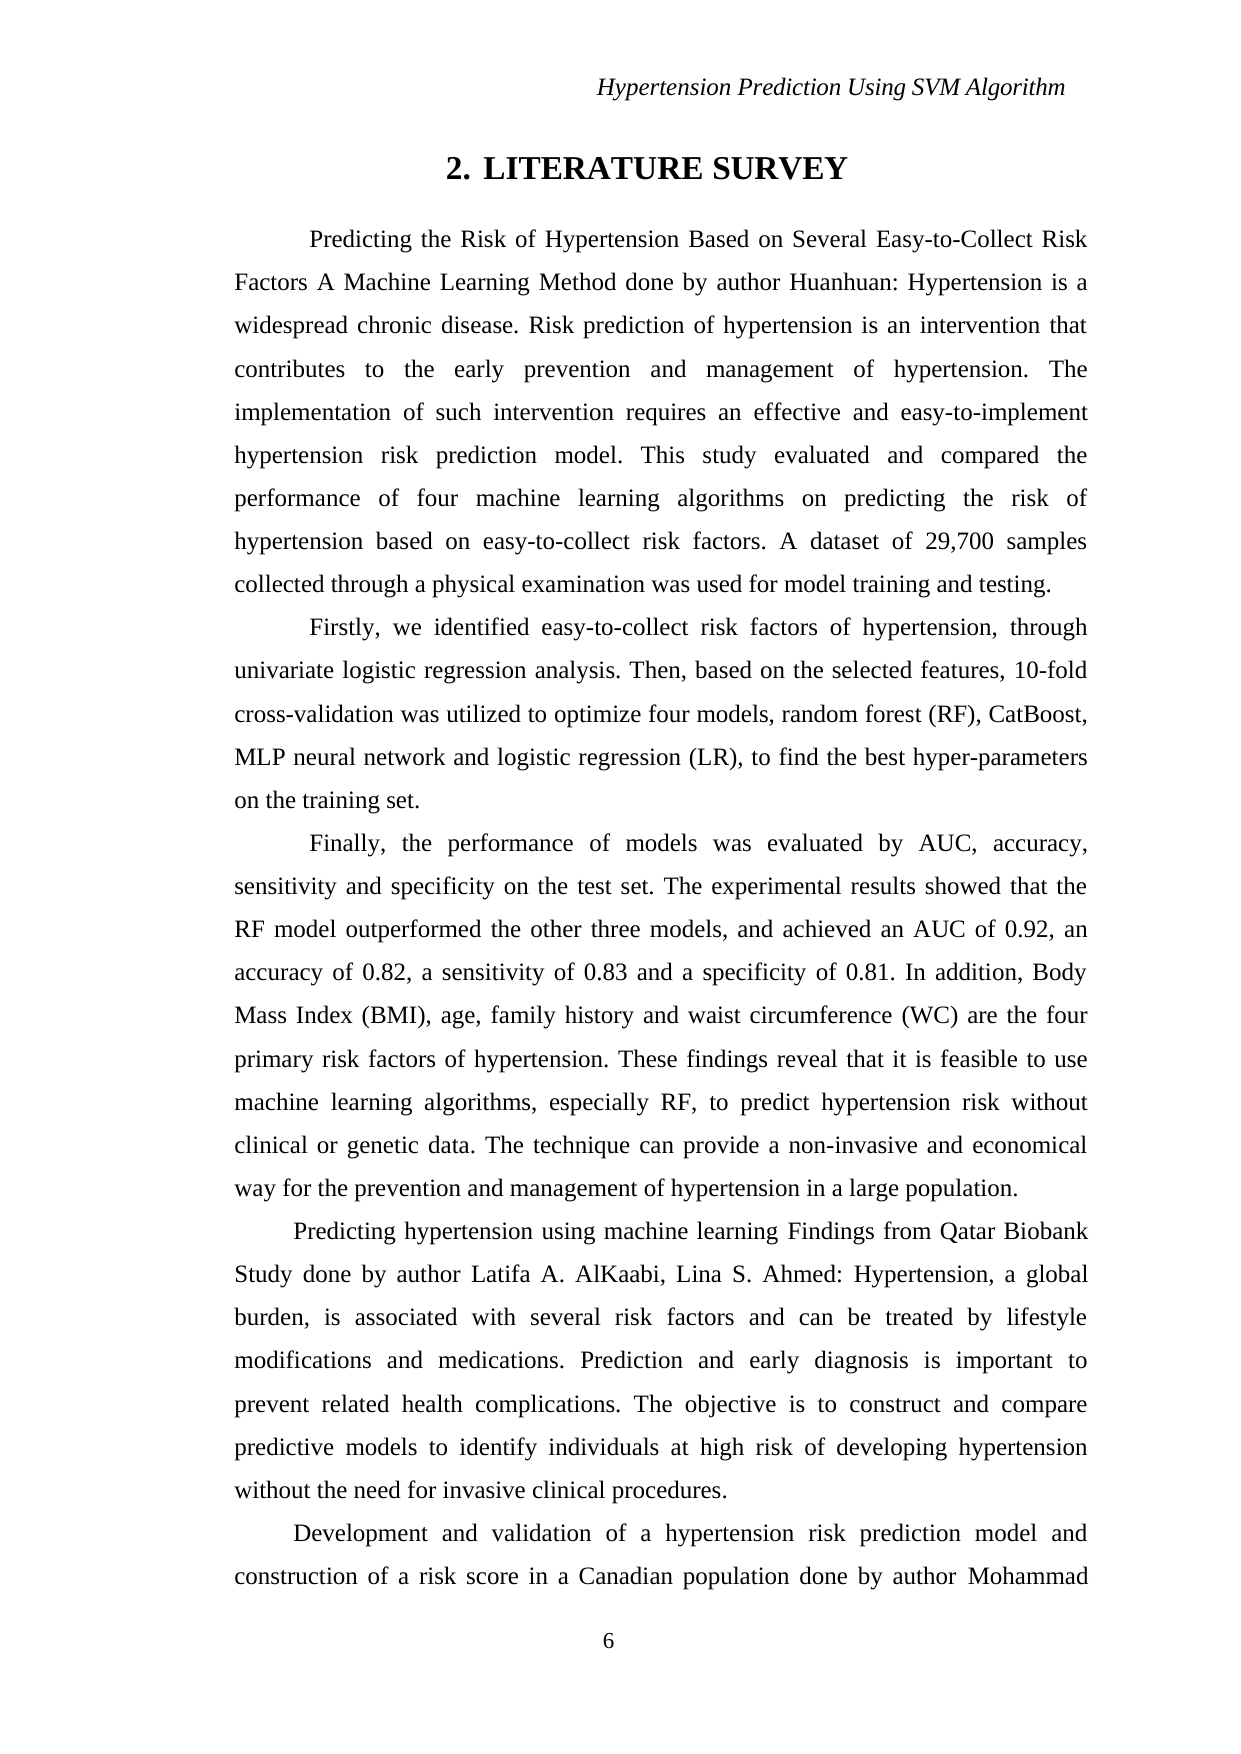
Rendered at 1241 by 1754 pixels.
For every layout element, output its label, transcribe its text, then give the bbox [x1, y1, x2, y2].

text Firstly, we identified easy-to-collect risk factors of hypertension, through univariate logistic regression analysis. Then, based on the selected features, 10-fold cross-validation was utilized to optimize four models, random forest (RF), CatBoost, MLP neural network and logistic regression (LR), to find the best hyper-parameters on the training set. [234, 612, 1088, 814]
text Finally, the performance of models was evaluated by AUC, accuracy, sensitivity and specificity on the test set. The experimental results showed that the RF model outperformed the other three models, and achieved an AUC of 0.92, an accuracy of 0.82, a sensitivity of 0.83 and a specificity of 0.81. In addition, Body Mass Index (BMI), age, family history and waist circumference (WC) are the four primary risk factors of hypertension. These findings reveal that it is feasible to use machine learning algorithms, especially RF, to predict hypertension risk without clinical or genetic data. The technique can provide a non-invasive and economical way for the prevention and management of hypertension in a large population. [234, 828, 1088, 1202]
subtitle LITERATURE SURVEY [446, 149, 1123, 187]
text Predicting hypertension using machine learning Findings from Qatar Biobank Study done by author Latifa A. AlKaabi, Lina S. Ahmed: Hypertension, a global burden, is associated with several risk factors and can be treated by lifestyle modifications and medications. Prediction and early diagnosis is important to prevent related health complications. The objective is to construct and compare predictive models to identify individuals at high risk of developing hypertension without the need for invasive clinical procedures. [234, 1216, 1088, 1504]
text Predicting the Risk of Hypertension Based on Several Easy-to-Collect Risk Factors A Machine Learning Method done by author Huanhuan: Hypertension is a widespread chronic disease. Risk prediction of hypertension is an intervention that contributes to the early prevention and management of hypertension. The implementation of such intervention requires an effective and easy-to-implement hypertension risk prediction model. This study evaluated and compared the performance of four machine learning algorithms on predicting the risk of hypertension based on easy-to-collect risk factors. A dataset of 29,700 samples collected through a physical examination was used for model training and testing. [234, 224, 1088, 598]
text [234, 1518, 1088, 1590]
